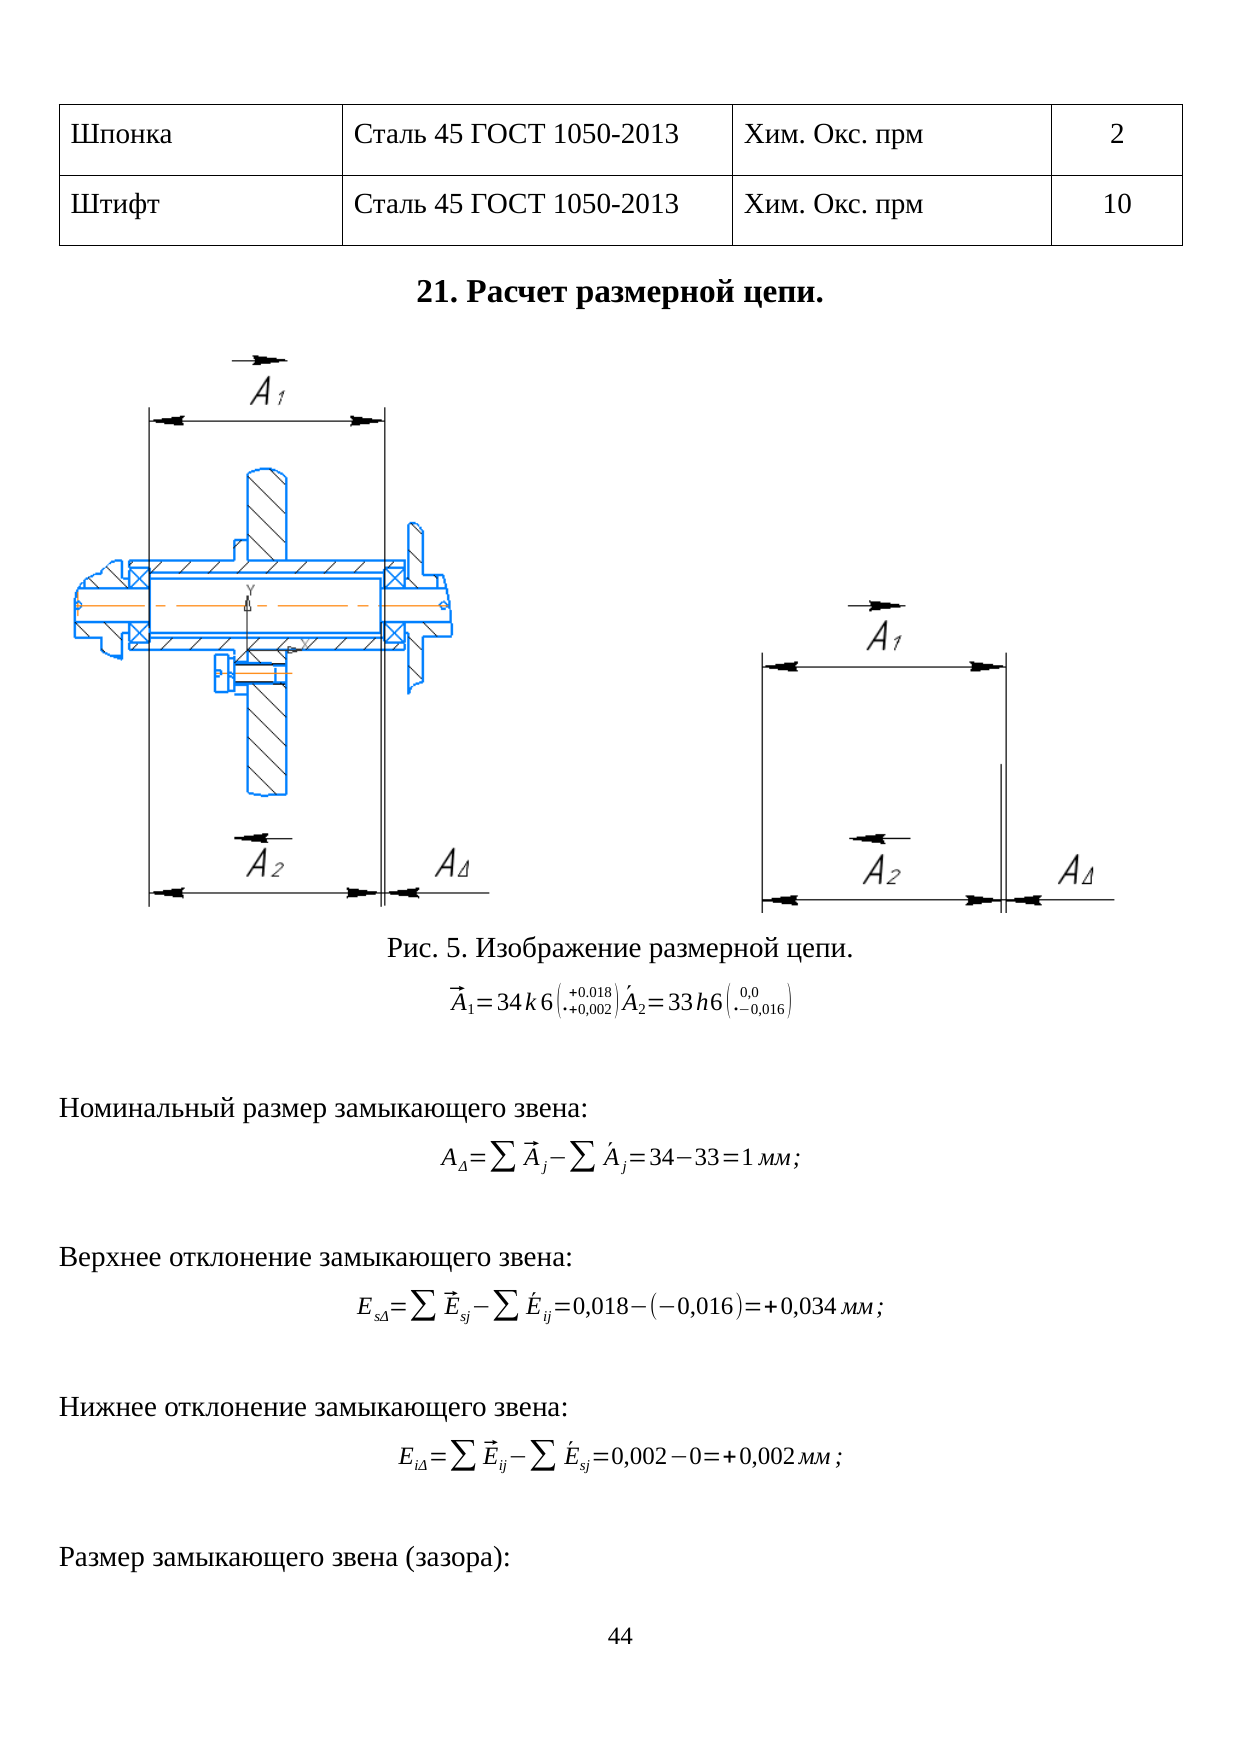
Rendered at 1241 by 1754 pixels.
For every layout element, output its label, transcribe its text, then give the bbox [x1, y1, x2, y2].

text Размер замыкающего звена (зазора): [58, 1539, 1182, 1572]
table_cell Штифт [60, 176, 342, 245]
picture [58, 341, 516, 913]
text Верхнее отклонение замыкающего звена: [58, 1239, 1182, 1273]
table_cell Сталь 45 ГОСТ 1050-2013 [343, 176, 732, 245]
table_cell Хим. Окс. прм [733, 105, 1051, 174]
subtitle 21. Расчет размерной цепи. [58, 271, 1182, 310]
text Нижнее отклонение замыкающего звена: [58, 1389, 1182, 1423]
table_cell Хим. Окс. прм [733, 176, 1051, 245]
table_cell 10 [1052, 176, 1182, 245]
picture [723, 594, 1127, 913]
table_cell Шпонка [60, 105, 342, 174]
table_cell 2 [1052, 105, 1182, 174]
table_cell Сталь 45 ГОСТ 1050-2013 [343, 105, 732, 174]
text Номинальный размер замыкающего звена: [58, 1090, 1182, 1123]
text Рис. 5. Изображение размерной цепи. [58, 930, 1182, 1025]
